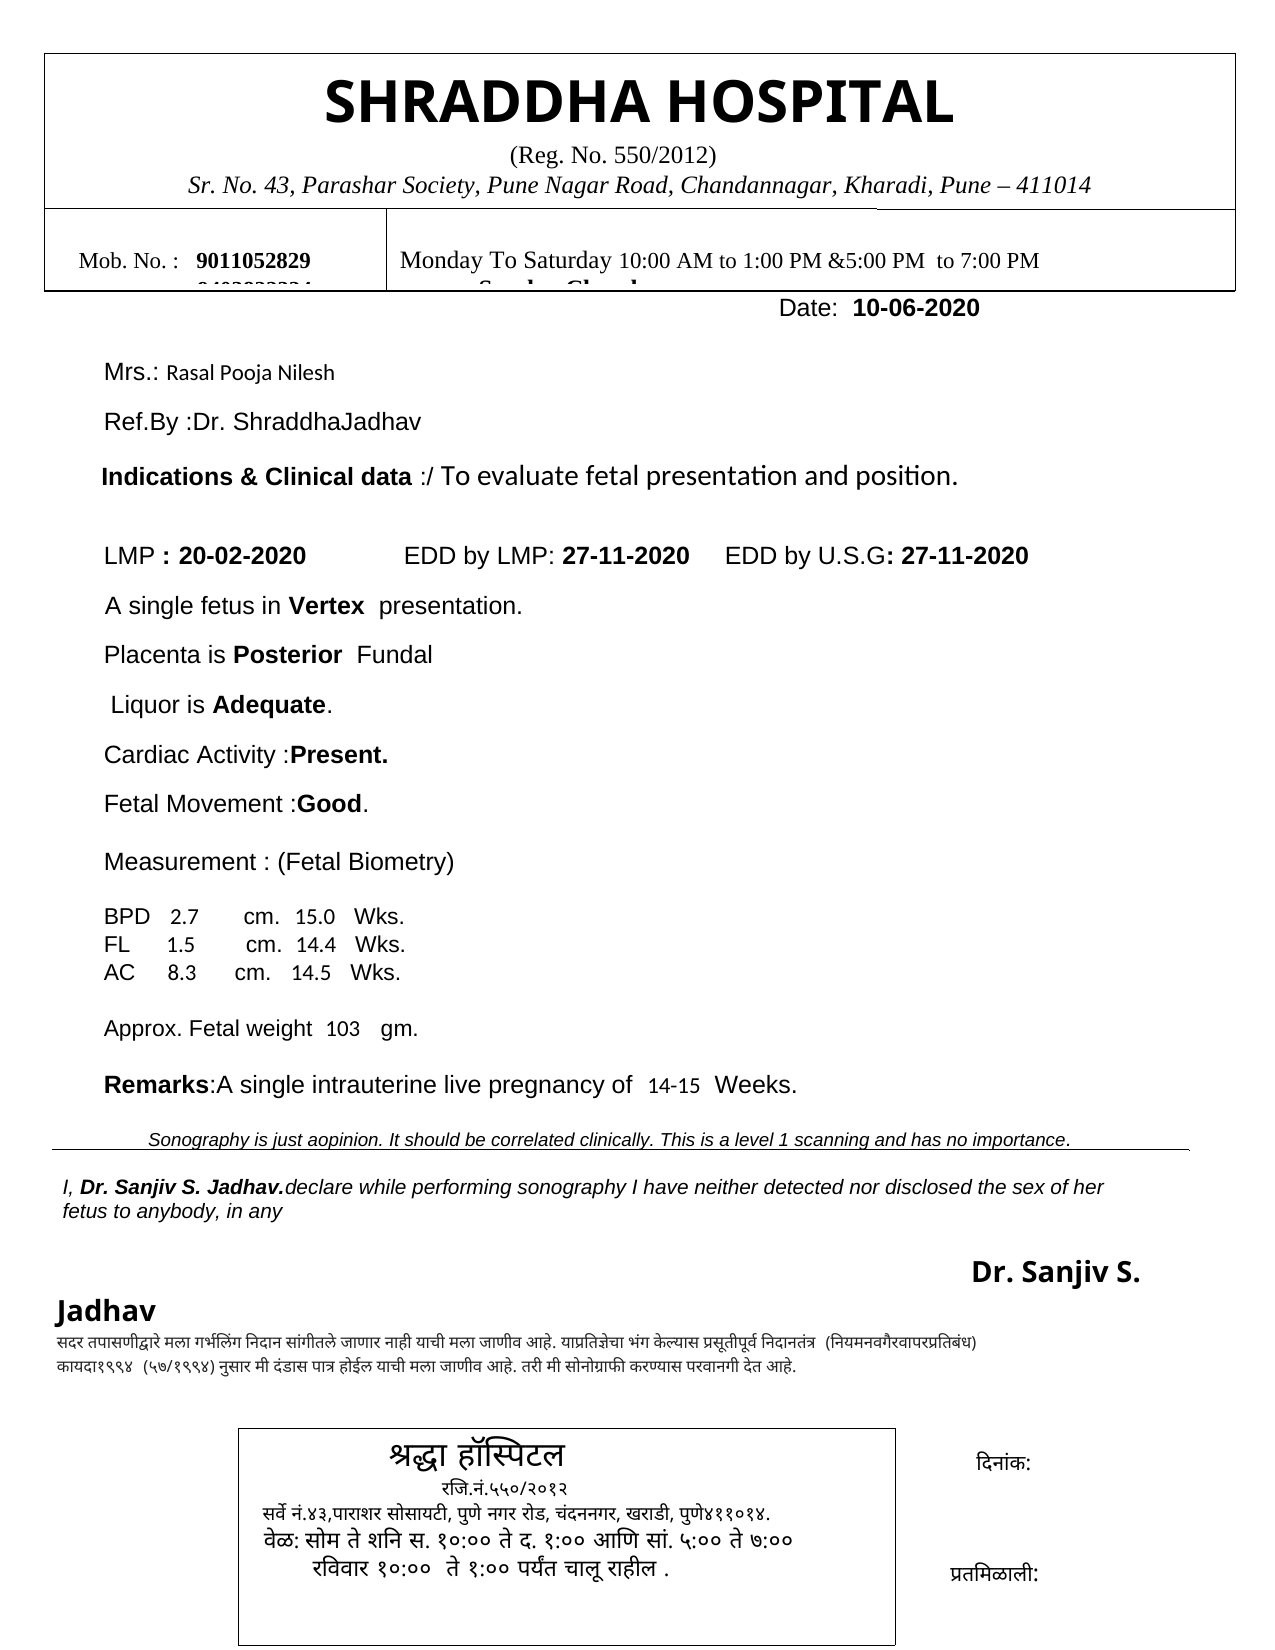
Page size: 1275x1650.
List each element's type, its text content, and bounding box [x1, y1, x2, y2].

text fetus to anybody, in any [57, 1199, 1228, 1223]
text Dr. Sanjiv S. Jadhav [57, 1251, 1228, 1330]
text Date: [703, 293, 1228, 322]
text कायदा१९९४ (५७/१९९४) नुसार मी दंडास पात्र होईल याची मला जाणीव आहे. तरी मी सोनोग्राफी करण्यास परवानगी देत आहे. [57, 1355, 1228, 1419]
text सदर तपासणीद्वारे मला गर्भलिंग निदान सांगीतले जाणार नाही याची मला जाणीव आहे. याप्रतिज्ञेचा भंग केल्यास प्रसूतीपूर्व निदानतंत्र (नियमनवगैरवापरप्रतिबंध) [57, 1330, 1228, 1355]
text A single fetus in presentation. [28, 591, 1228, 619]
text Sonography is just aopinion. It should be correlated clinically. This is a level 1 scanning and has no importance. [28, 1127, 1228, 1151]
text प्रतमिळाली: [896, 1557, 1228, 1588]
text I, Dr. Sanjiv S. Jadhav.declare while performing sonography I have neither detected nor disclosed the sex of her [57, 1175, 1228, 1199]
text Fetal Movement :. [10, 789, 1228, 818]
text Ref.By :Dr. ShraddhaJadhav [10, 407, 1228, 436]
text FL cm. Wks. [28, 930, 1228, 958]
text दिनांक: [896, 1448, 1228, 1476]
text Remarks:A single intrauterine live pregnancy of Weeks. [28, 1070, 1228, 1099]
text BPD cm. Wks. [10, 902, 1228, 930]
text Measurement : (Fetal Biometry) [10, 847, 1228, 875]
text AC cm. Wks. [28, 958, 1228, 986]
text Placenta is Fundal [10, 640, 1228, 669]
text Approx. Fetal weight gm. [28, 1014, 1228, 1042]
text Cardiac Activity :. [10, 739, 1228, 768]
text Indications & Clinical data :/ To evaluate fetal presentation and position. [0, 457, 1228, 492]
text Liquor is . [10, 690, 1228, 719]
text Mrs.: [10, 357, 1228, 386]
text LMP : EDD by LMP: EDD by U.S.G: [28, 541, 1228, 570]
